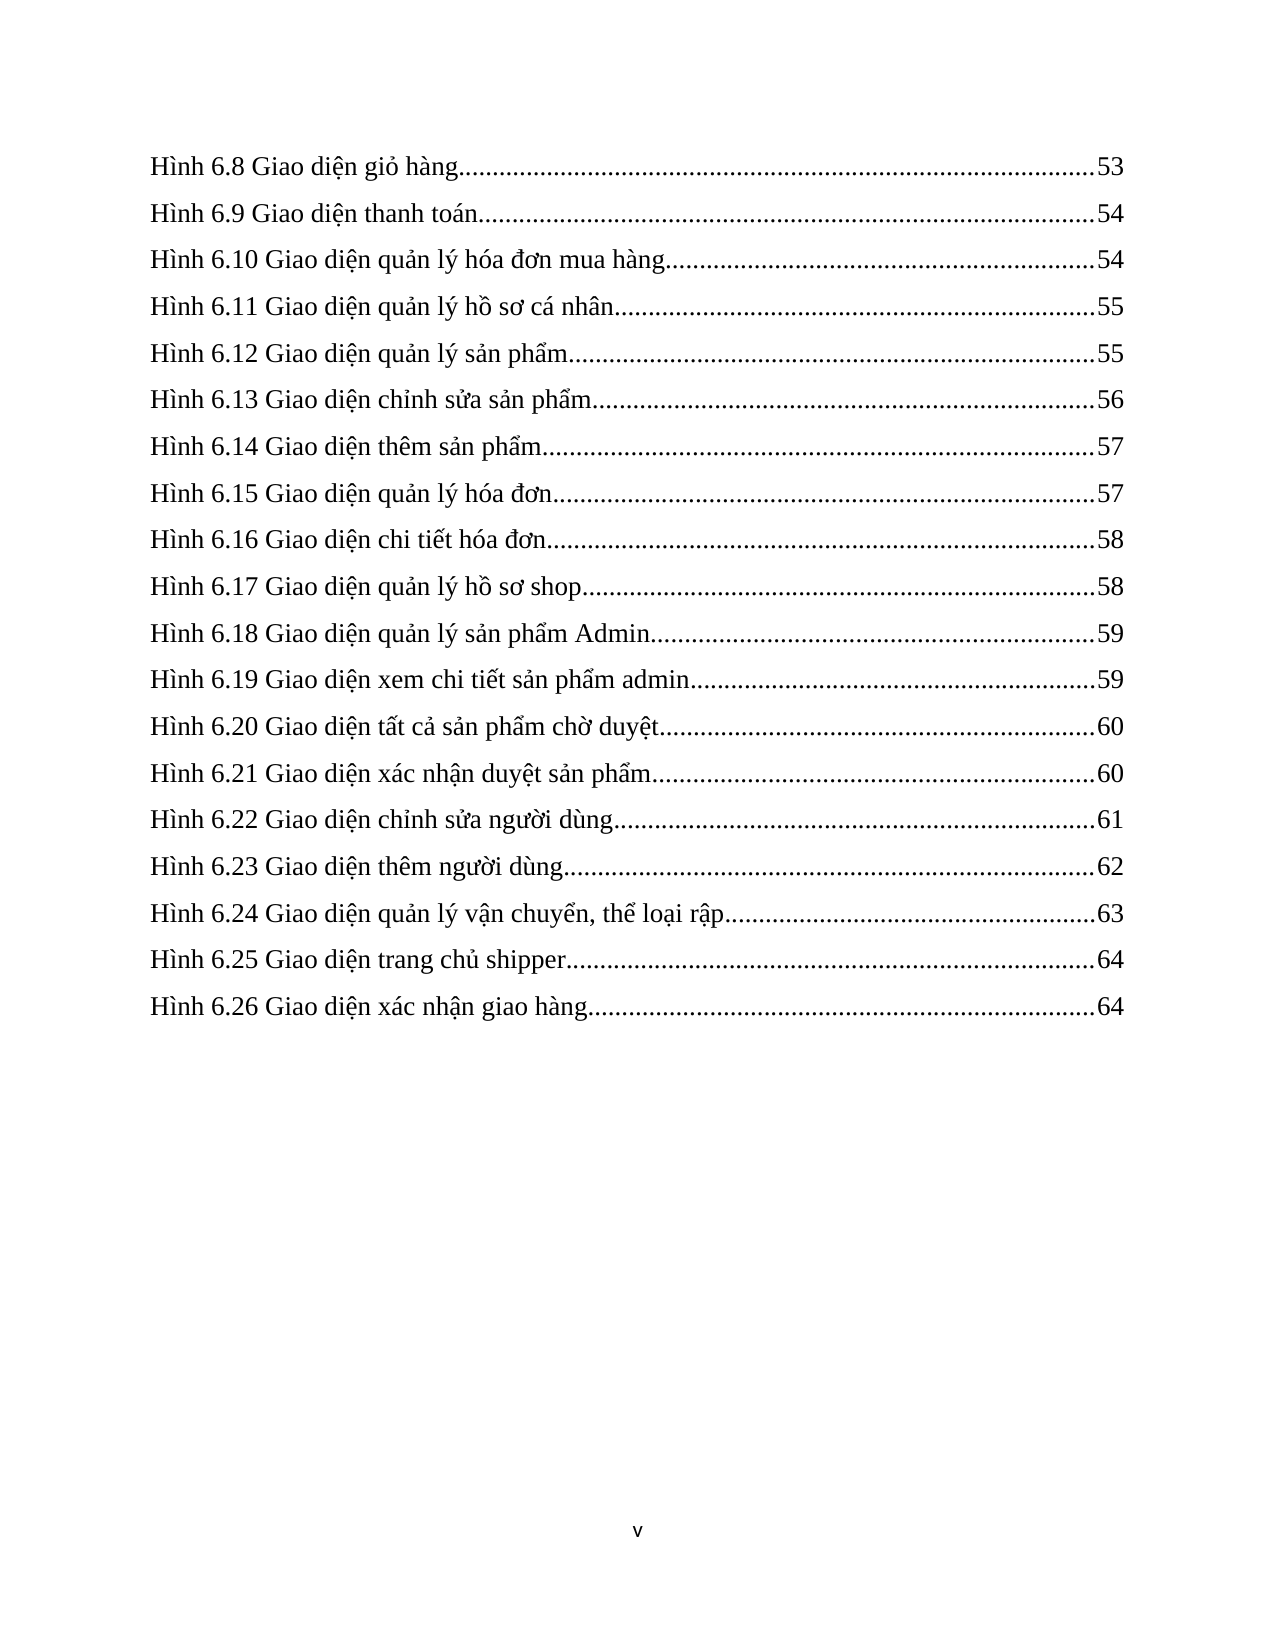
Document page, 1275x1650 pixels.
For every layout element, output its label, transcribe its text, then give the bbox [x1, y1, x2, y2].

text Hình 6.23 Giao diện thêm người dùng 62 [150, 850, 1125, 881]
text Hình 6.19 Giao diện xem chi tiết sản phẩm admin 59 [150, 663, 1125, 694]
text Hình 6.18 Giao diện quản lý sản phẩm Admin 59 [150, 617, 1125, 648]
text Hình 6.11 Giao diện quản lý hồ sơ cá nhân 55 [150, 290, 1125, 321]
text Hình 6.12 Giao diện quản lý sản phẩm 55 [150, 337, 1125, 368]
text Hình 6.26 Giao diện xác nhận giao hàng 64 [150, 990, 1125, 1021]
text Hình 6.22 Giao diện chỉnh sửa người dùng 61 [150, 803, 1125, 834]
text Hình 6.21 Giao diện xác nhận duyệt sản phẩm 60 [150, 757, 1125, 788]
text Hình 6.8 Giao diện giỏ hàng 53 [150, 150, 1125, 181]
text Hình 6.20 Giao diện tất cả sản phẩm chờ duyệt 60 [150, 710, 1125, 741]
text Hình 6.17 Giao diện quản lý hồ sơ shop 58 [150, 570, 1125, 601]
text Hình 6.9 Giao diện thanh toán 54 [150, 197, 1125, 228]
text Hình 6.15 Giao diện quản lý hóa đơn 57 [150, 477, 1125, 508]
text Hình 6.16 Giao diện chi tiết hóa đơn 58 [150, 523, 1125, 554]
text Hình 6.24 Giao diện quản lý vận chuyển, thể loại rập 63 [150, 897, 1125, 928]
text Hình 6.10 Giao diện quản lý hóa đơn mua hàng 54 [150, 243, 1125, 274]
text Hình 6.25 Giao diện trang chủ shipper 64 [150, 943, 1125, 974]
text Hình 6.13 Giao diện chỉnh sửa sản phẩm 56 [150, 383, 1125, 414]
text Hình 6.14 Giao diện thêm sản phẩm 57 [150, 430, 1125, 461]
